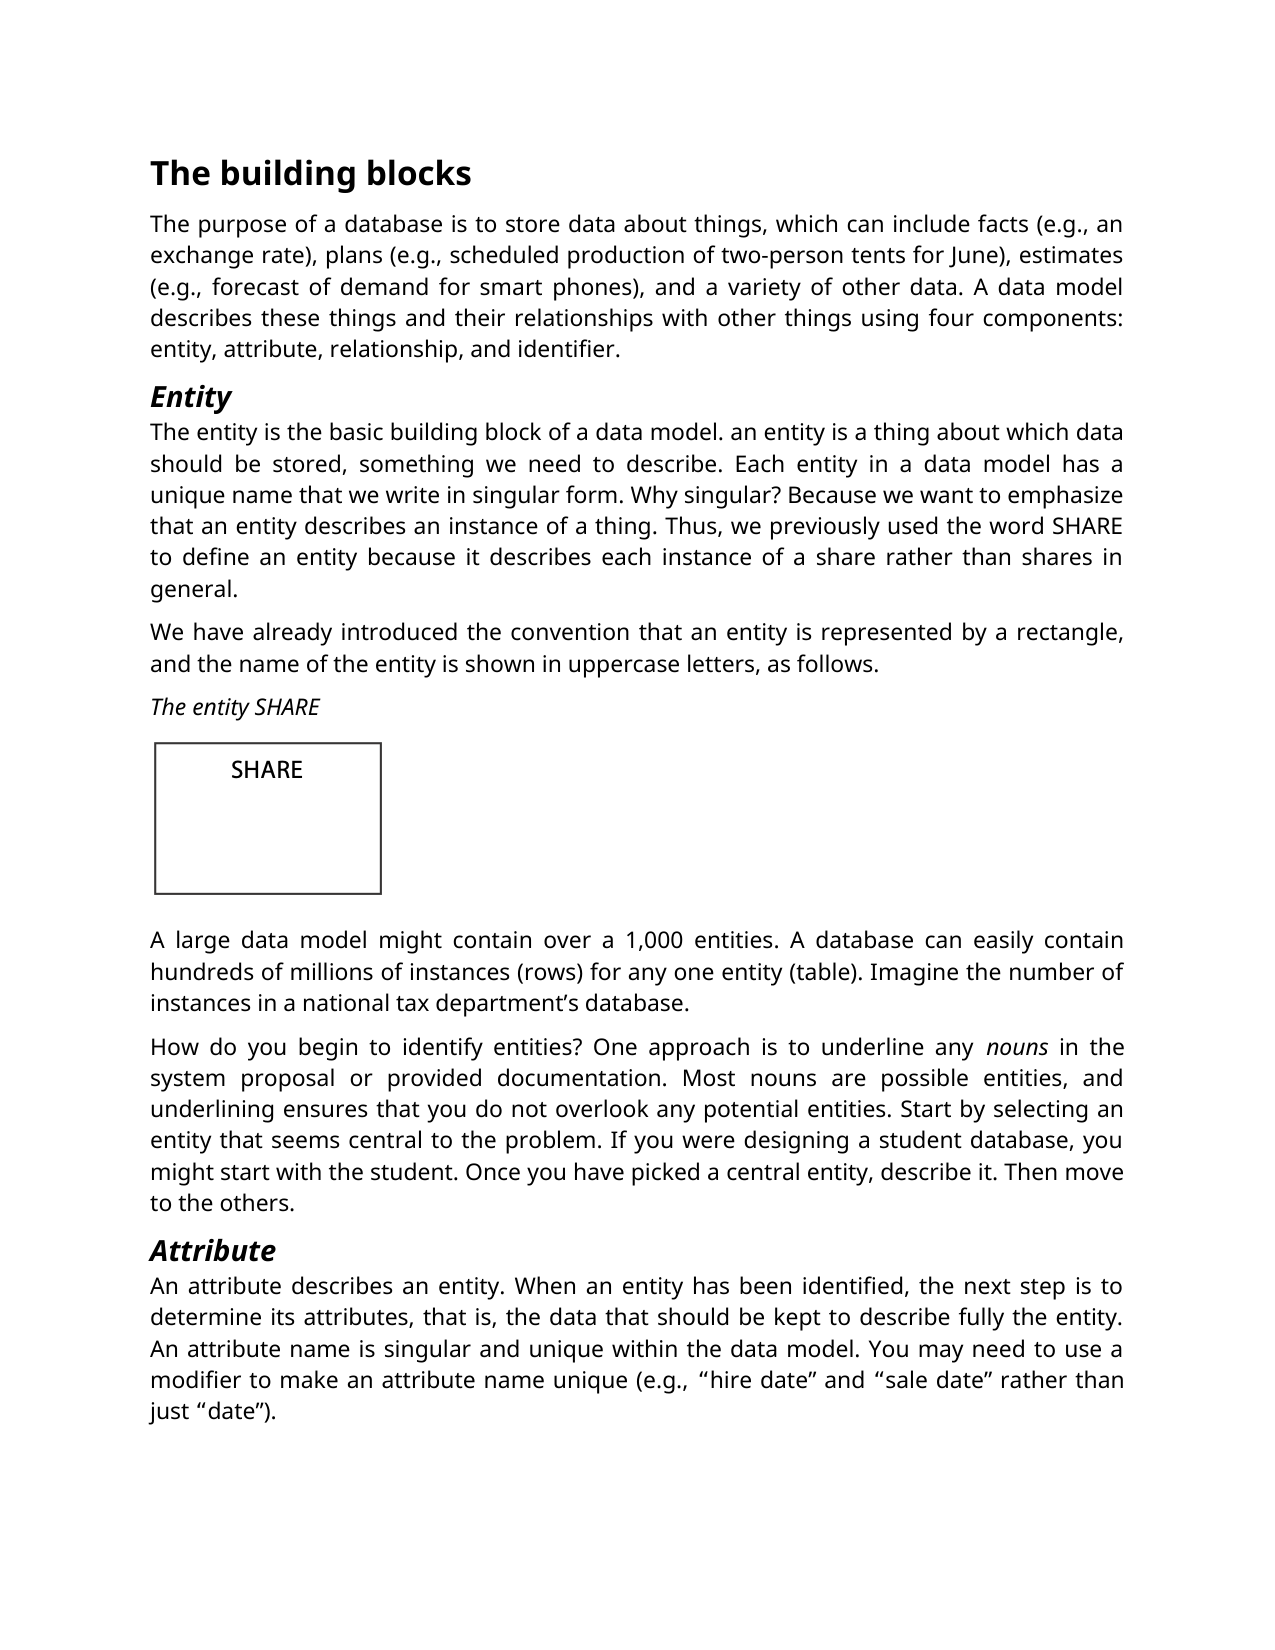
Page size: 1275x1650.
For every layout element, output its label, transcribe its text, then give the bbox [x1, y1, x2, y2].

text We have already introduced the convention that an entity is represented by a rectangle, and the name of the entity is shown in uppercase letters, as follows. [150, 616, 1125, 679]
text The purpose of a database is to store data about things, which can include facts (e.g., an exchange rate), plans (e.g., scheduled production of two-person tents for June), estimates (e.g., forecast of demand for smart phones), and a variety of other data. A data model describes these things and their relationships with other things using four components: entity, attribute, relationship, and identifier. [150, 208, 1125, 364]
text The entity is the basic building block of a data model. an entity is a thing about which data should be stored, something we need to describe. Each entity in a data model has a unique name that we write in singular form. Why singular? Because we want to emphasize that an entity describes an instance of a thing. Thus, we previously used the word SHARE to define an entity because it describes each instance of a share rather than shares in general. [150, 416, 1125, 604]
text How do you begin to identify entities? One approach is to underline any nouns in the system proposal or provided documentation. Most nouns are possible entities, and underlining ensures that you do not overlook any potential entities. Start by selecting an entity that seems central to the problem. If you were designing a student database, you might start with the student. Once you have picked a central entity, describe it. Then move to the others. [150, 1030, 1125, 1218]
text The entity SHARE [150, 691, 1125, 723]
subtitle Attribute [150, 1230, 1125, 1270]
subtitle Entity [150, 377, 1125, 416]
text A large data model might contain over a 1,000 entities. A database can easily contain hundreds of millions of instances (rows) for any one entity (table). Imagine the number of instances in a national tax department’s database. [150, 924, 1125, 1018]
text An attribute describes an entity. When an entity has been identified, the next step is to determine its attributes, that is, the data that should be kept to describe fully the entity. An attribute name is singular and unique within the data model. You may need to use a modifier to make an attribute name unique (e.g., “hire date” and “sale date” rather than just “date”). [150, 1270, 1125, 1426]
picture [150, 738, 384, 897]
subtitle The building blocks [150, 150, 1125, 195]
